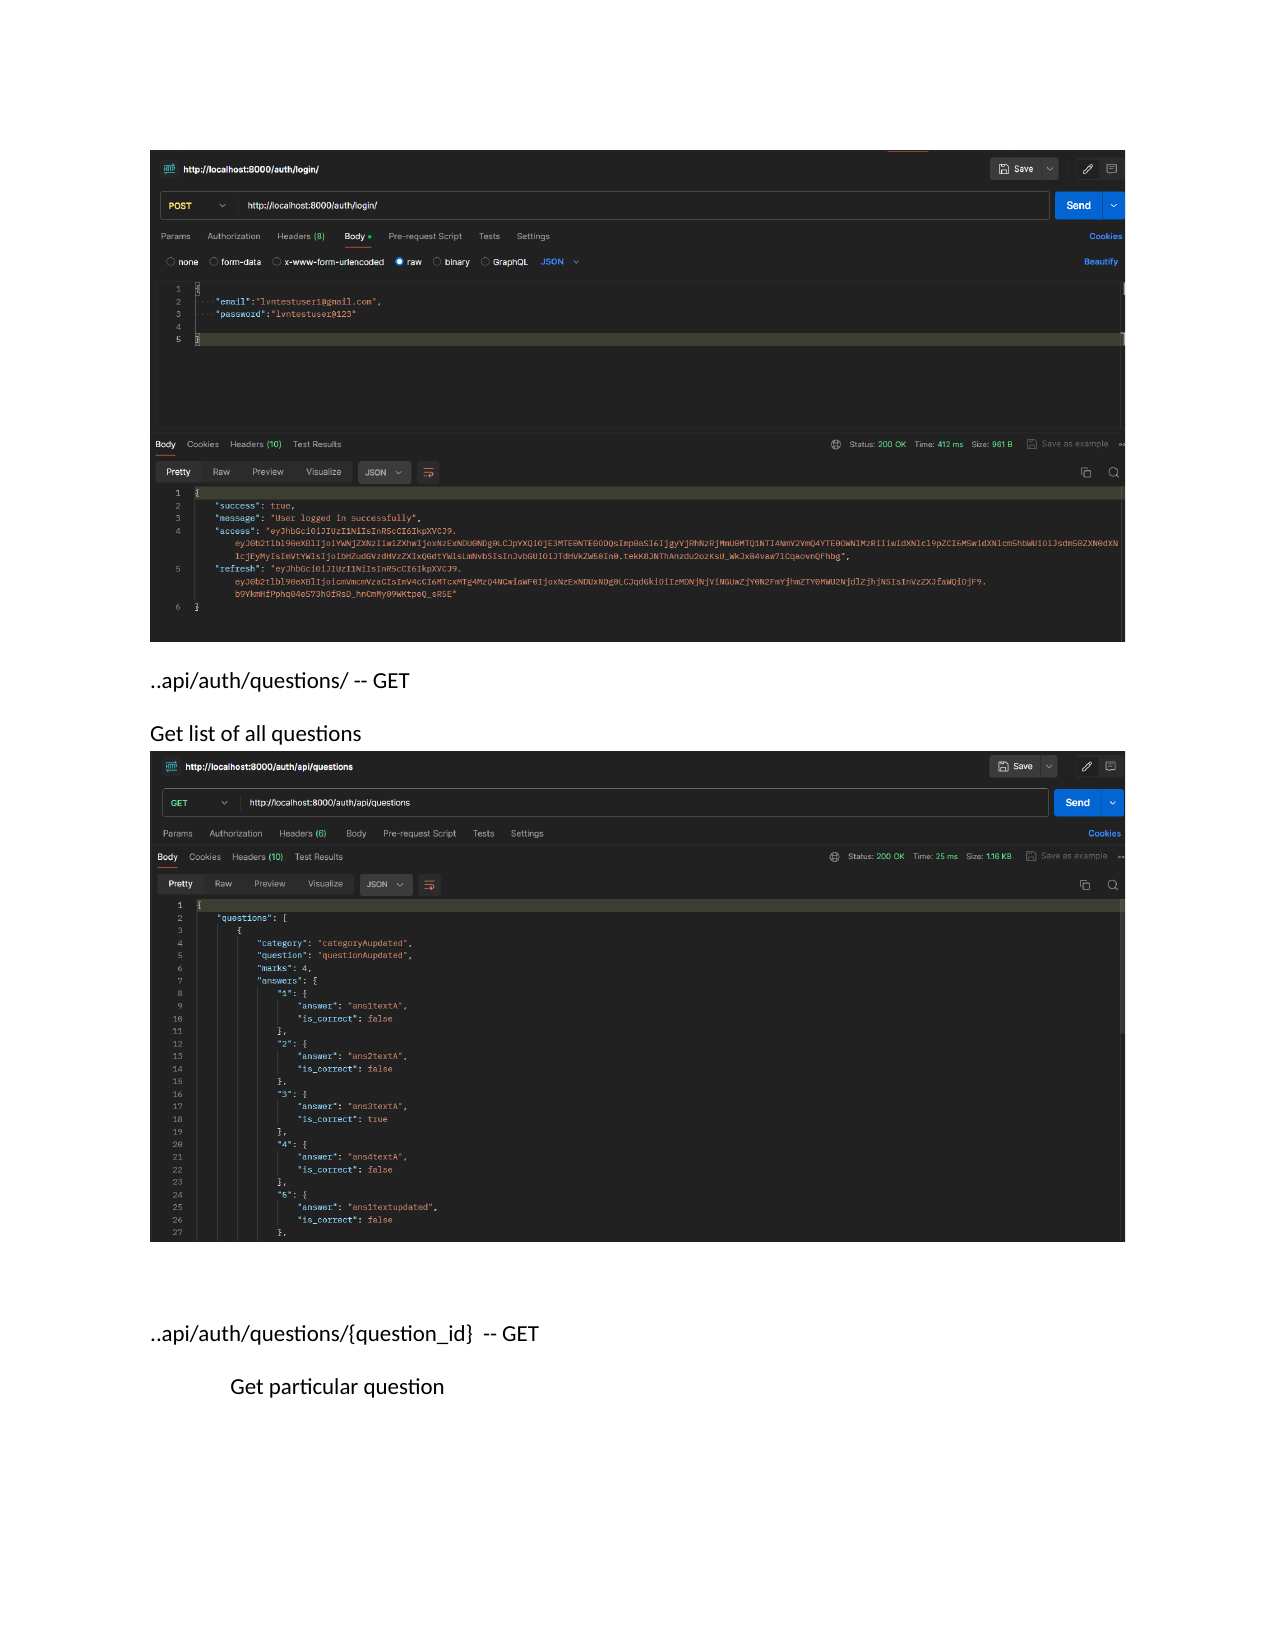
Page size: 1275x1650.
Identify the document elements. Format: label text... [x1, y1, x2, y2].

text Get particular question [150, 1372, 1125, 1400]
text ..api/auth/questions/{question_id} -- GET [150, 1319, 1125, 1347]
text Get list of all questions [150, 719, 1125, 751]
text ..api/auth/questions/ -- GET [150, 666, 1125, 694]
picture [150, 751, 1125, 1242]
picture [150, 150, 1125, 642]
